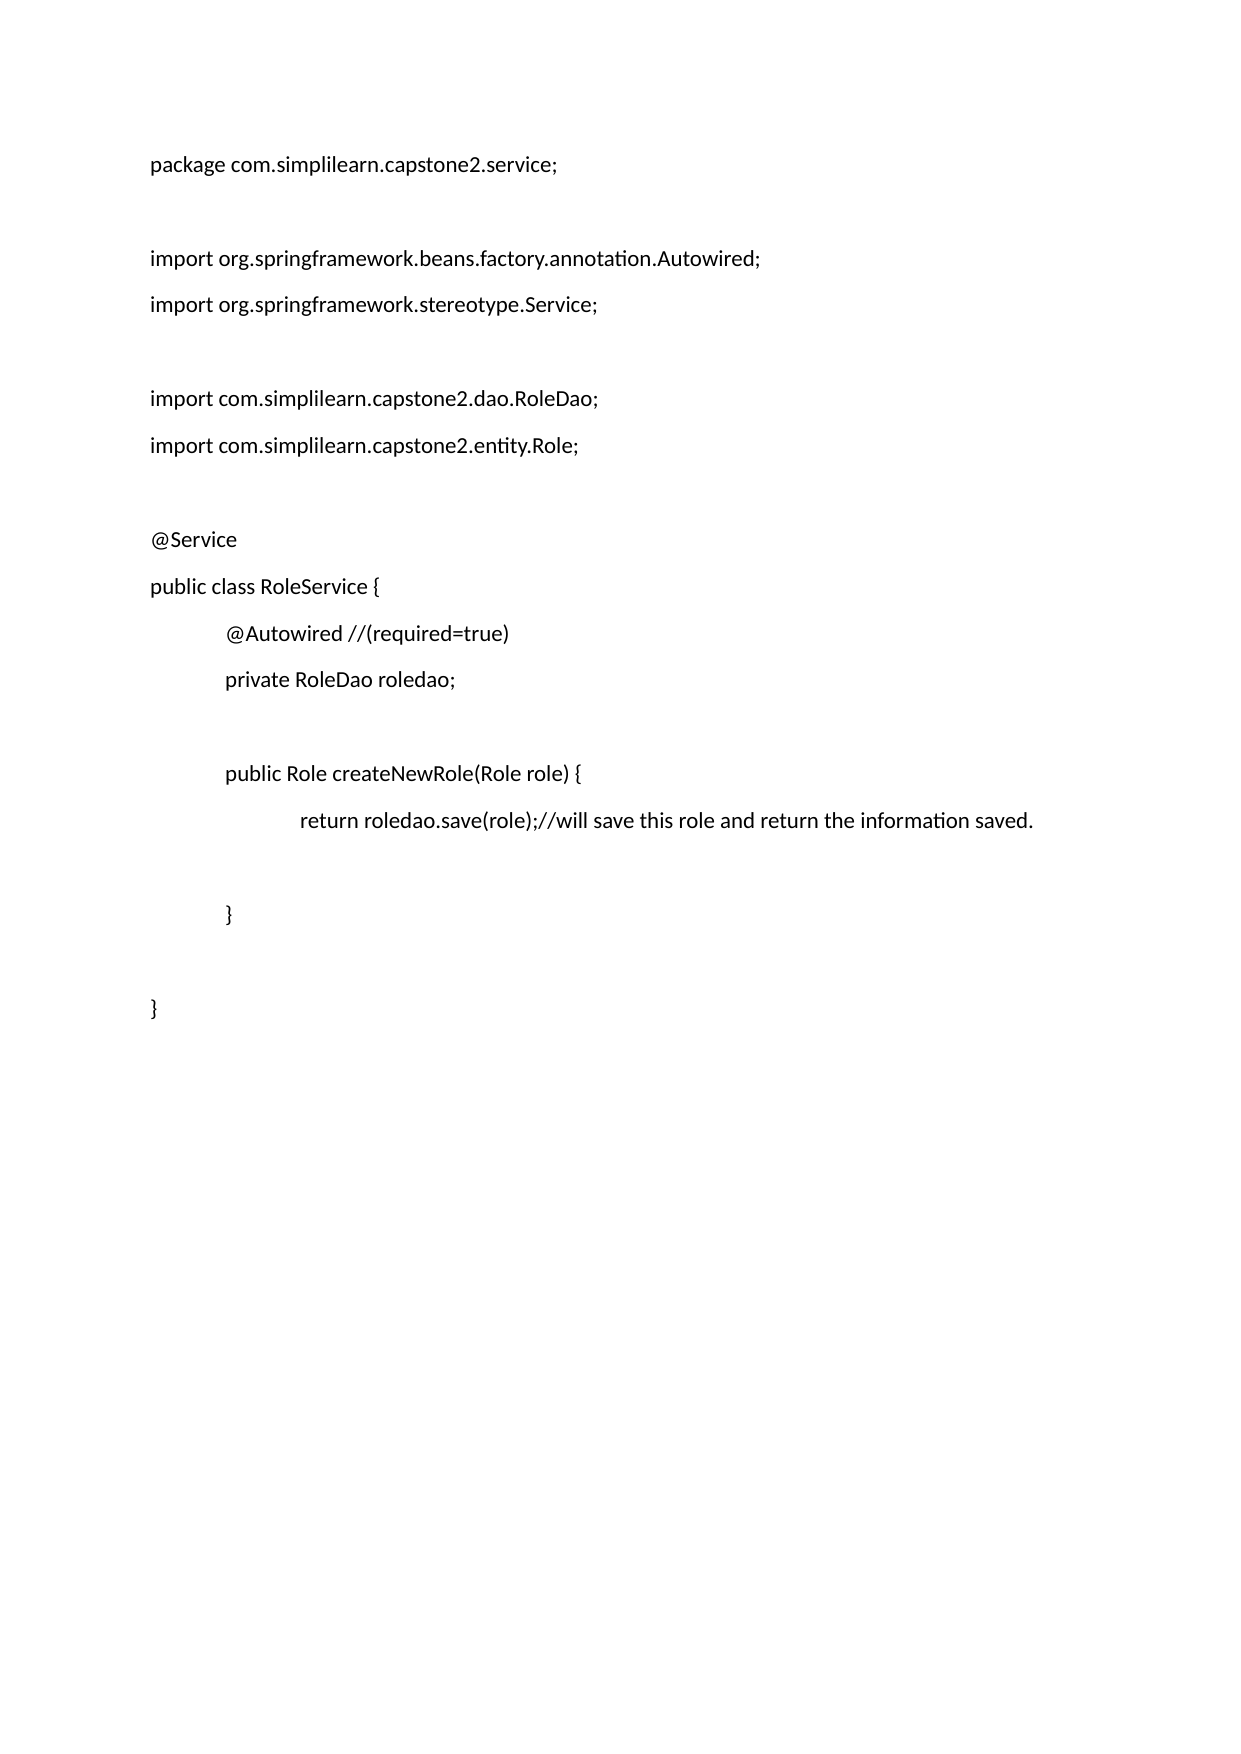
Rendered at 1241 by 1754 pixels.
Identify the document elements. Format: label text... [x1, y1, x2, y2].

text return roledao.save(role);//will save this role and return the information saved. [150, 806, 1090, 834]
text public class RoleService { [150, 572, 1090, 600]
text } [150, 994, 1090, 1022]
text import com.simplilearn.capstone2.entity.Role; [150, 431, 1090, 459]
text } [150, 900, 1090, 928]
text package com.simplilearn.capstone2.service; [150, 150, 1090, 178]
text @Autowired //(required=true) [150, 619, 1090, 647]
text private RoleDao roledao; [150, 666, 1090, 694]
text public Role createNewRole(Role role) { [150, 759, 1090, 787]
text import org.springframework.stereotype.Service; [150, 291, 1090, 319]
text @Service [150, 525, 1090, 553]
text import com.simplilearn.capstone2.dao.RoleDao; [150, 384, 1090, 412]
text import org.springframework.beans.factory.annotation.Autowired; [150, 244, 1090, 272]
